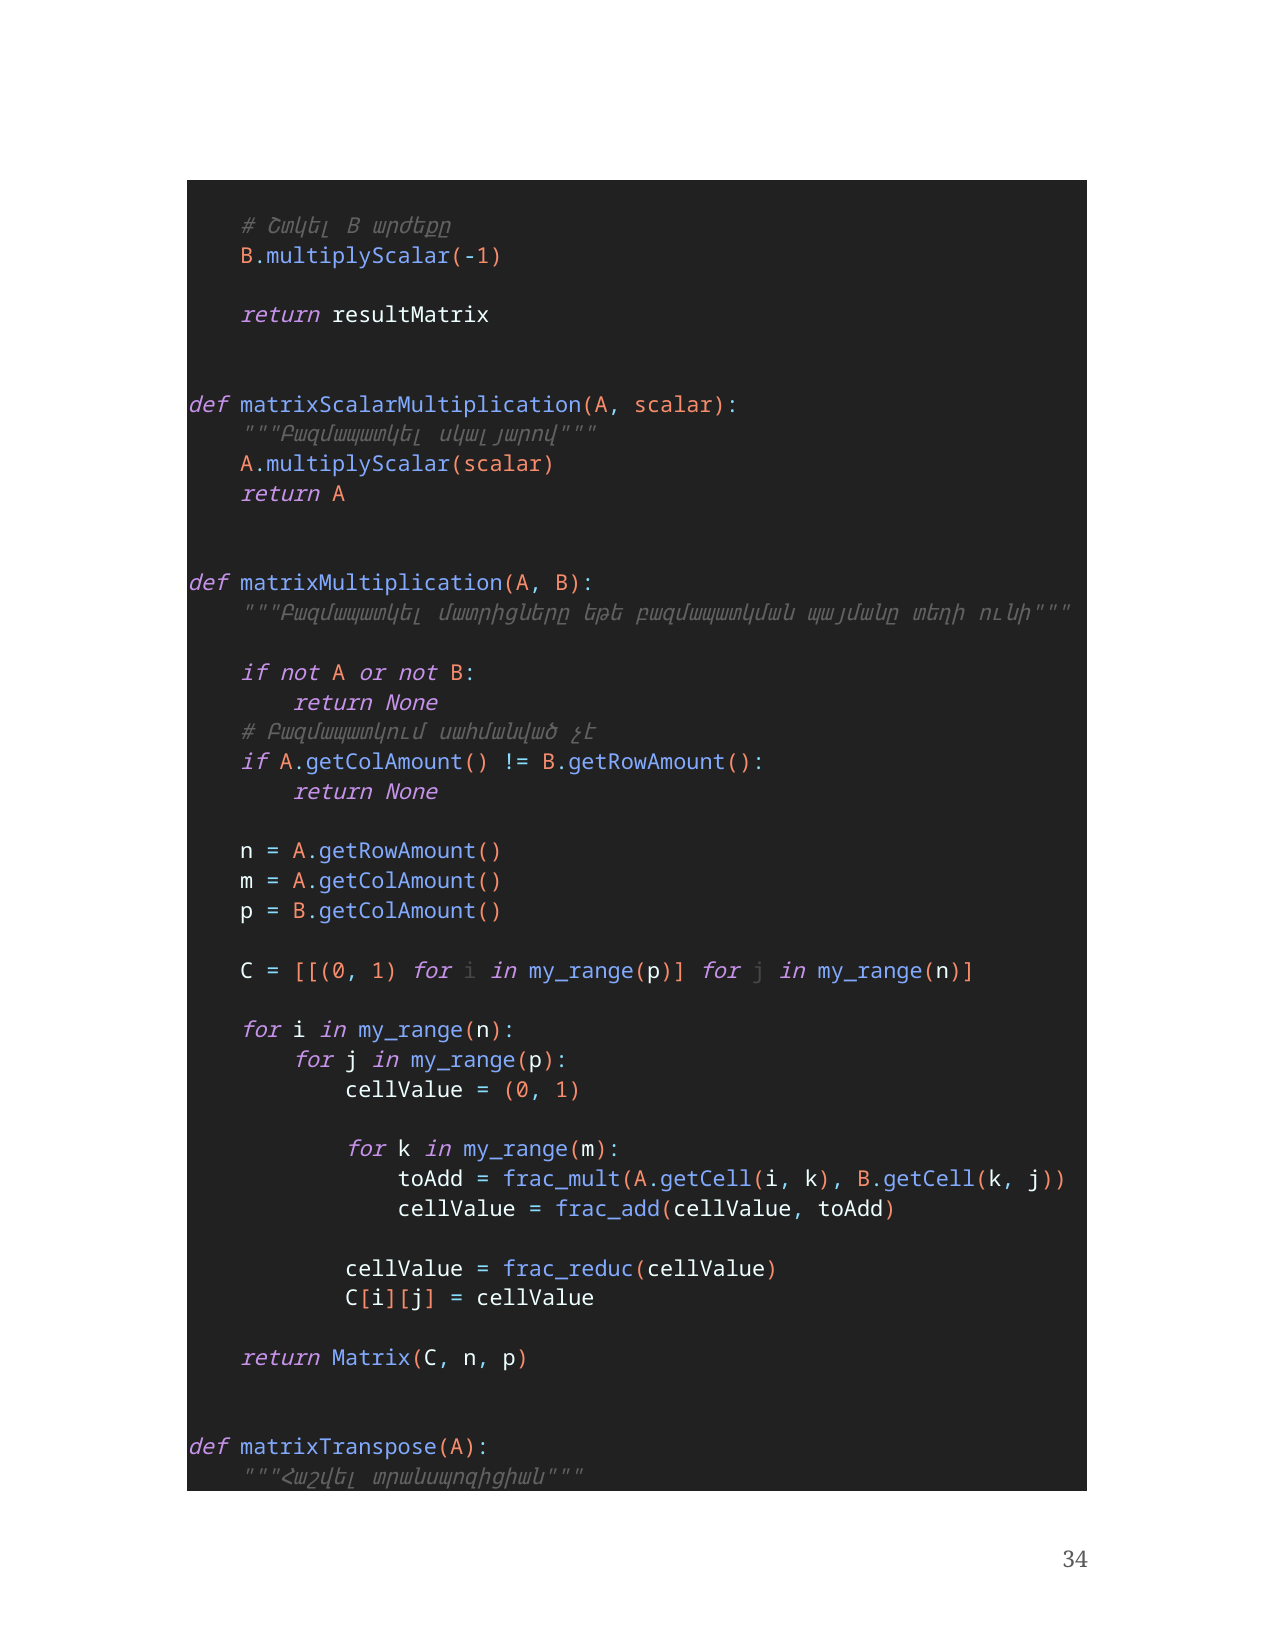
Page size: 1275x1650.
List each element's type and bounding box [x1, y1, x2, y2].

text [187, 180, 1087, 1491]
